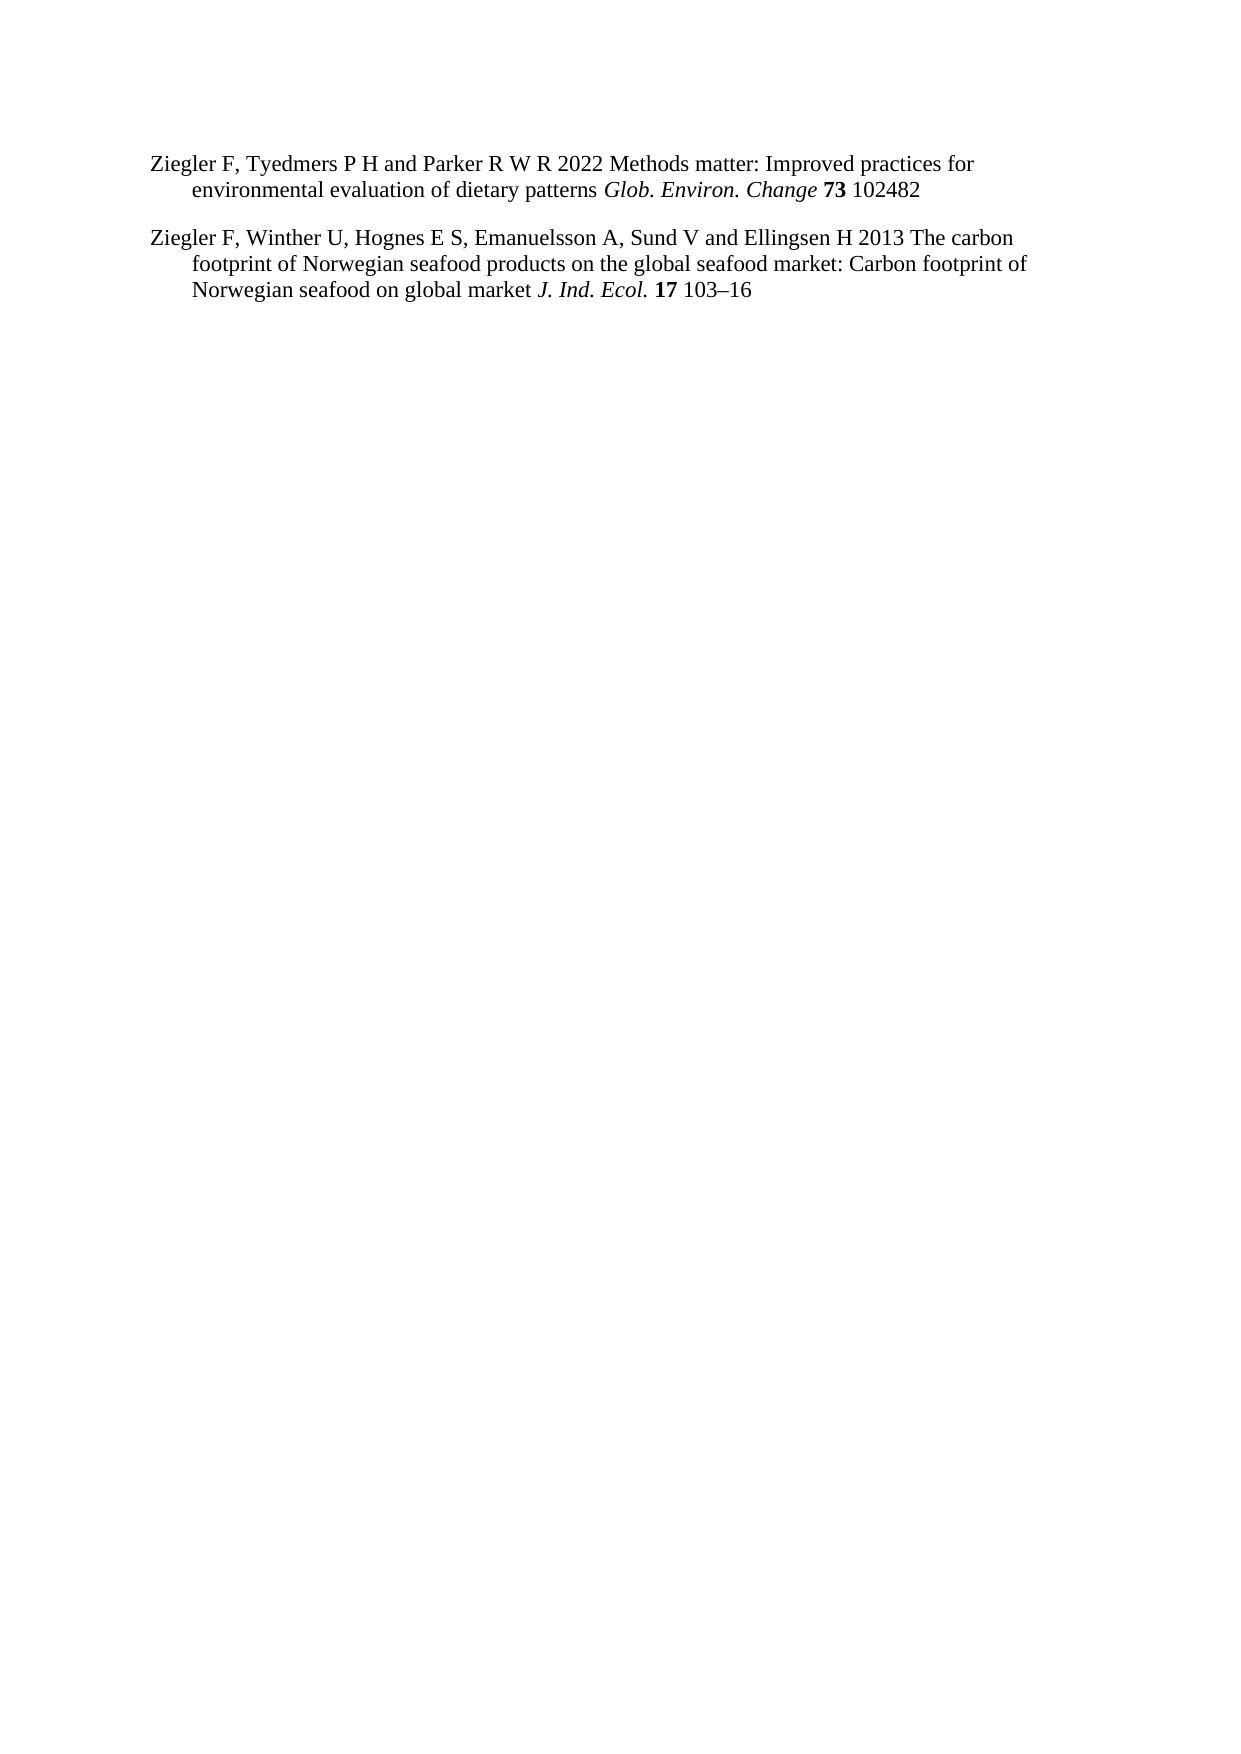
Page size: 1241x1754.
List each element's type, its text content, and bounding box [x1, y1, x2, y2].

text Ziegler F, Tyedmers P H and Parker R W R 2022 Methods matter: Improved practices for environmental evaluation of dietary patterns Glob. Environ. Change 73 102482 [150, 150, 1090, 203]
text Ziegler F, Winther U, Hognes E S, Emanuelsson A, Sund V and Ellingsen H 2013 The carbon footprint of Norwegian seafood products on the global seafood market: Carbon footprint of Norwegian seafood on global market J. Ind. Ecol. 17 103–16 [150, 223, 1090, 303]
